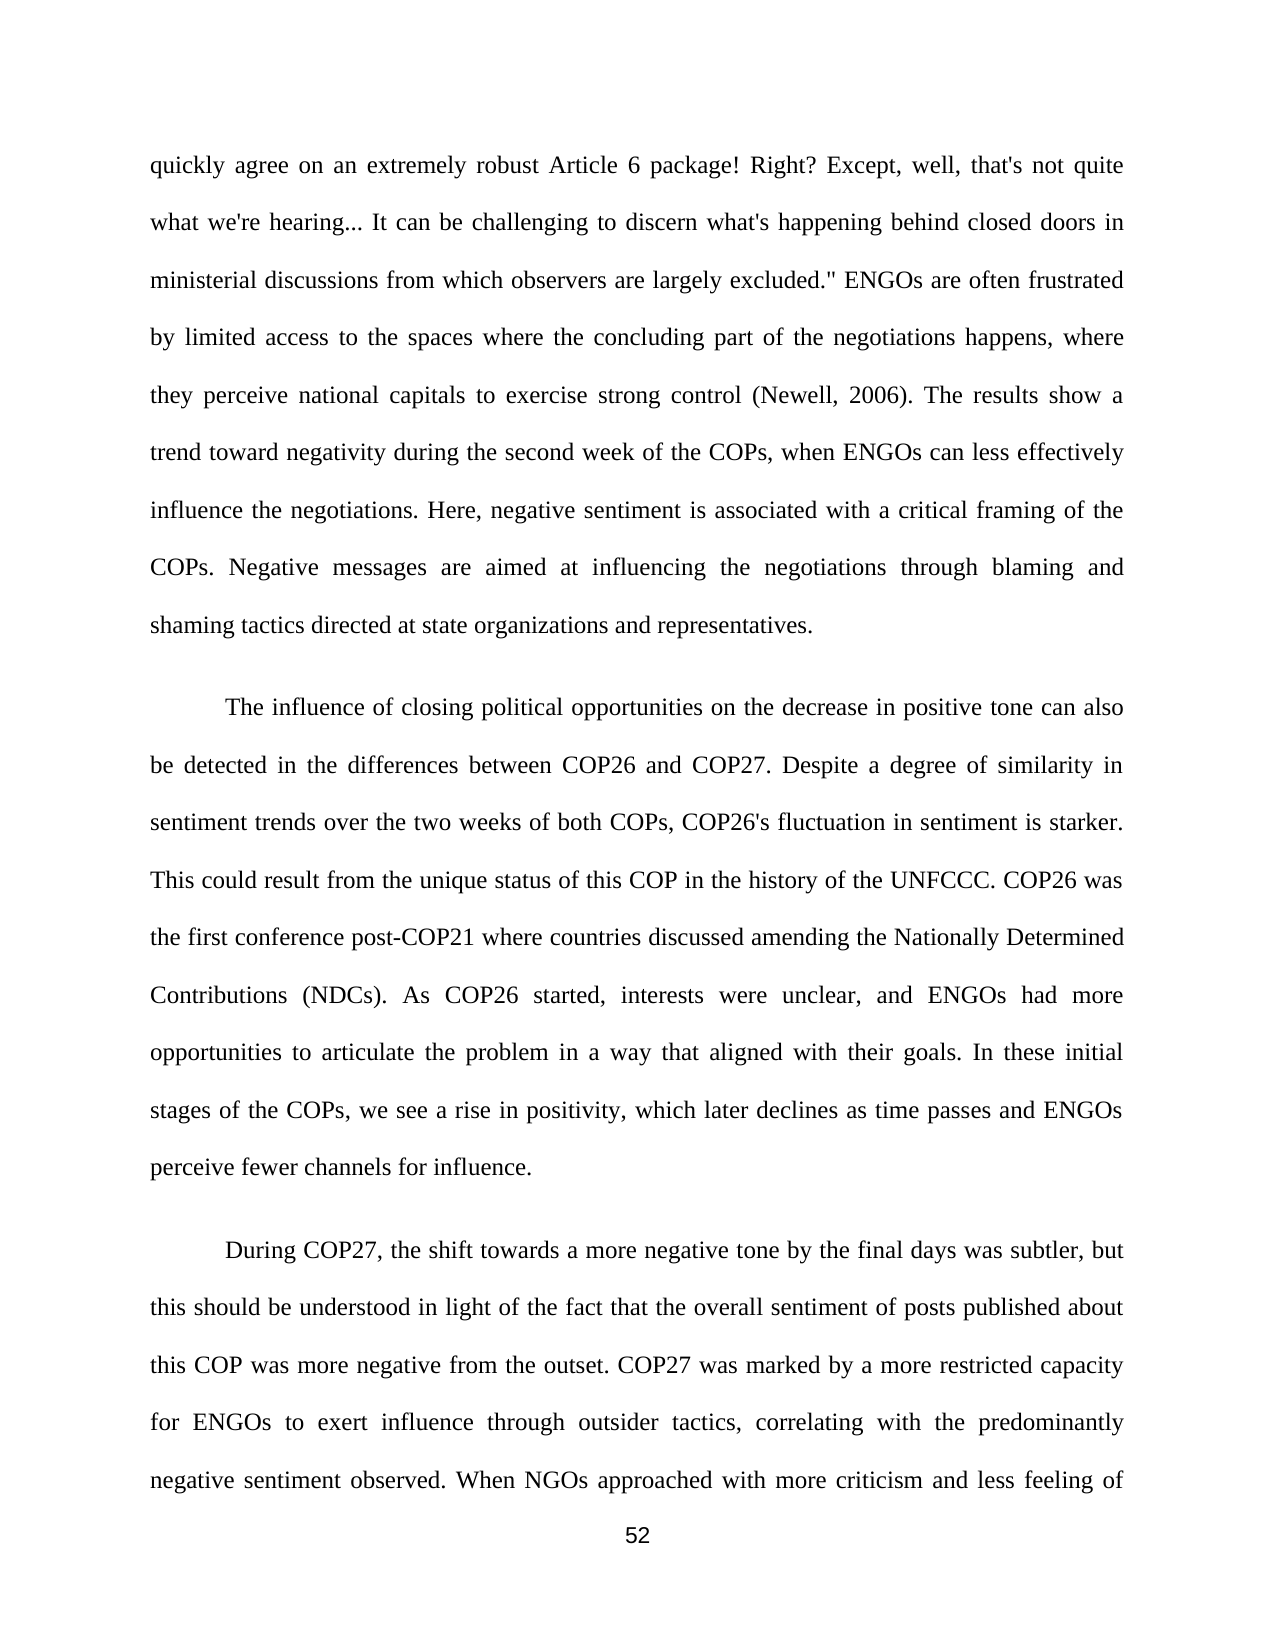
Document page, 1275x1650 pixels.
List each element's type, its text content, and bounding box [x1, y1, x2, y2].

text The influence of closing political opportunities on the decrease in positive tone can also be detected in the differences between COP26 and COP27. Despite a degree of similarity in sentiment trends over the two weeks of both COPs, COP26's fluctuation in sentiment is starker. This could result from the unique status of this COP in the history of the UNFCCC. COP26 was the first conference post-COP21 where countries discussed amending the Nationally Determined Contributions (NDCs). As COP26 started, interests were unclear, and ENGOs had more opportunities to articulate the problem in a way that aligned with their goals. In these initial stages of the COPs, we see a rise in positivity, which later declines as time passes and ENGOs perceive fewer channels for influence. [150, 692, 1125, 1181]
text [150, 150, 1125, 639]
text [150, 1235, 1125, 1494]
